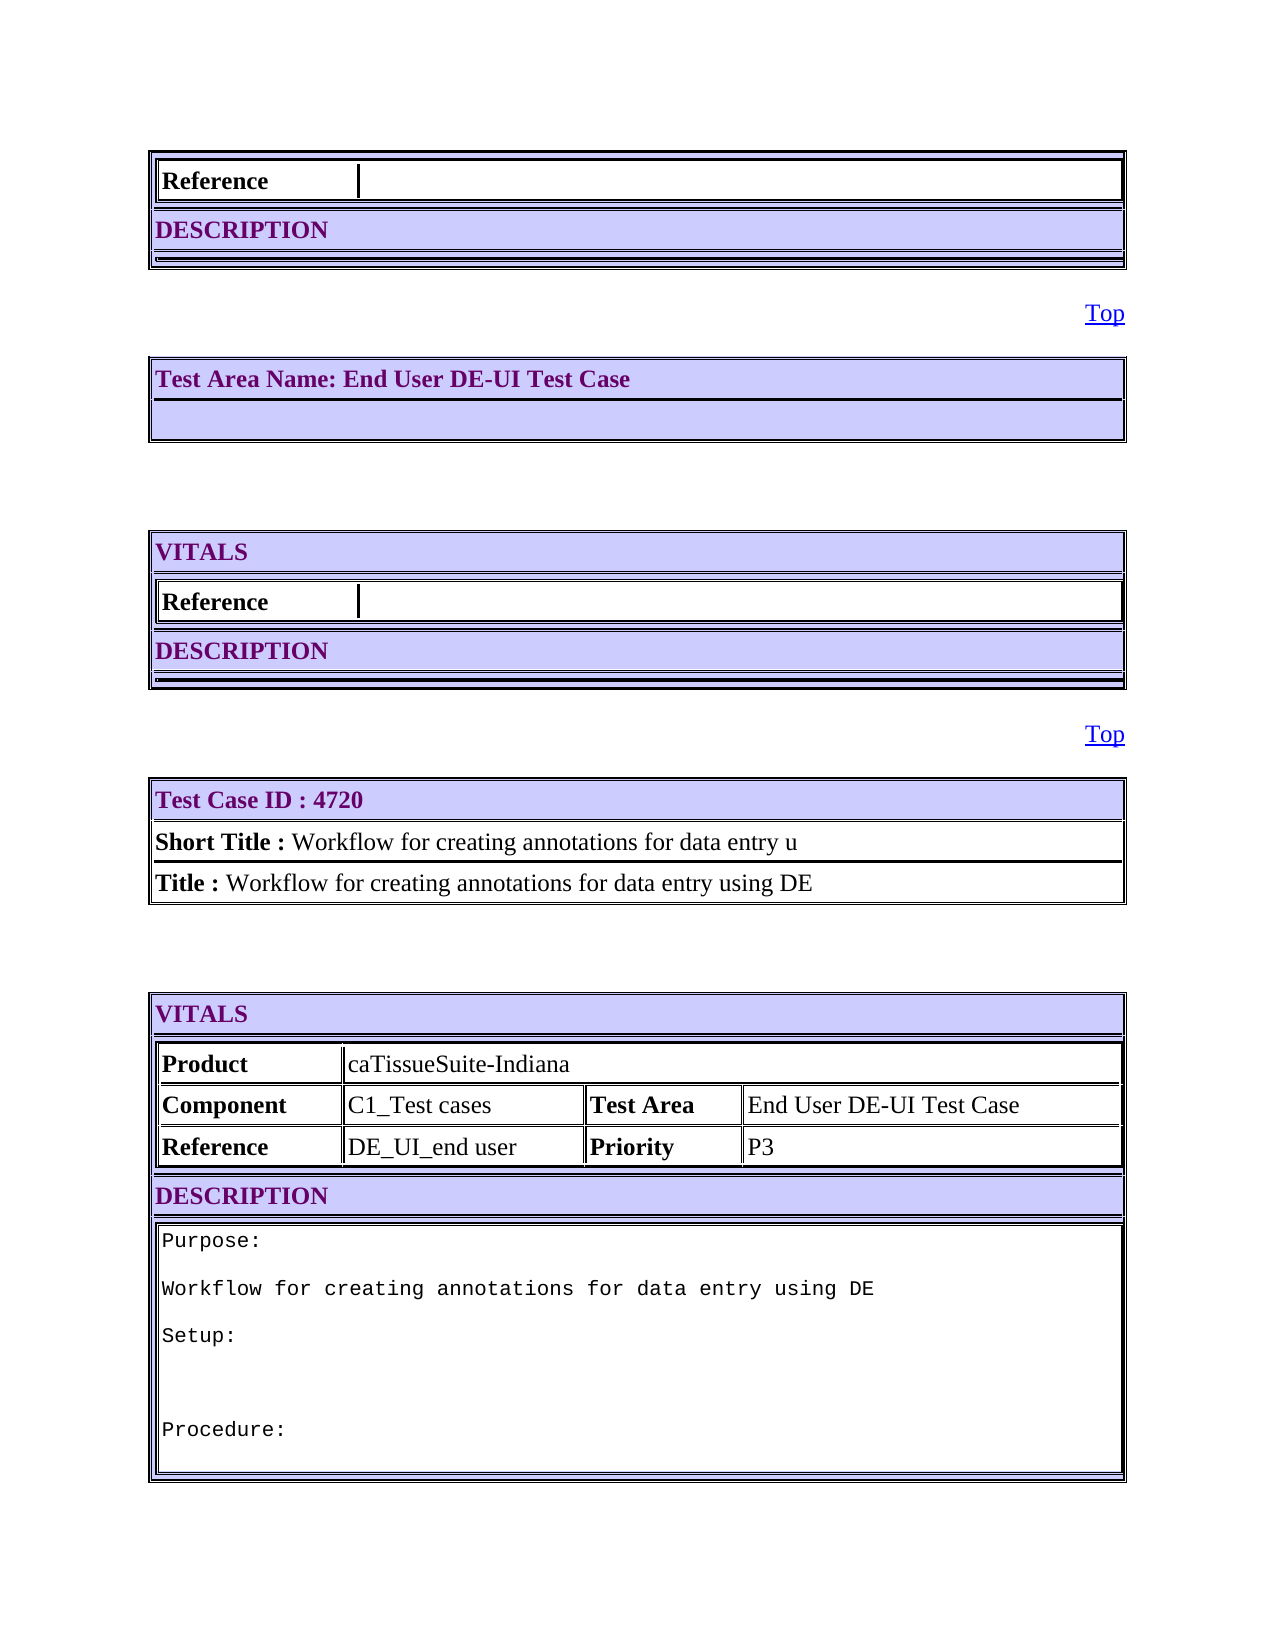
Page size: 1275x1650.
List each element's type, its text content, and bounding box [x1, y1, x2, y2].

table_cell [150, 398, 1125, 439]
table_cell Title : Workflow for creating annotations for data entry using DE [152, 860, 1123, 901]
table_cell DESCRIPTION [152, 628, 1124, 669]
table_cell [152, 1033, 1124, 1173]
table_cell Short Title : Workflow for creating annotations for data entry u [150, 819, 1125, 860]
table_header VITALS [152, 533, 1123, 571]
table_cell [150, 249, 1125, 266]
table_header Test Area Name: End User DE-UI Test Case [152, 360, 1123, 398]
table_header VITALS [152, 995, 1123, 1033]
table_cell [152, 1214, 1124, 1479]
table_cell [152, 670, 1124, 687]
table_cell DESCRIPTION [152, 1173, 1124, 1214]
table_cell [150, 571, 1125, 628]
table_cell [152, 153, 1123, 207]
text Top [300, 298, 1125, 327]
table_header Test Case ID : 4720 [152, 781, 1123, 819]
table_cell DESCRIPTION [152, 207, 1124, 249]
text Top [300, 719, 1125, 748]
